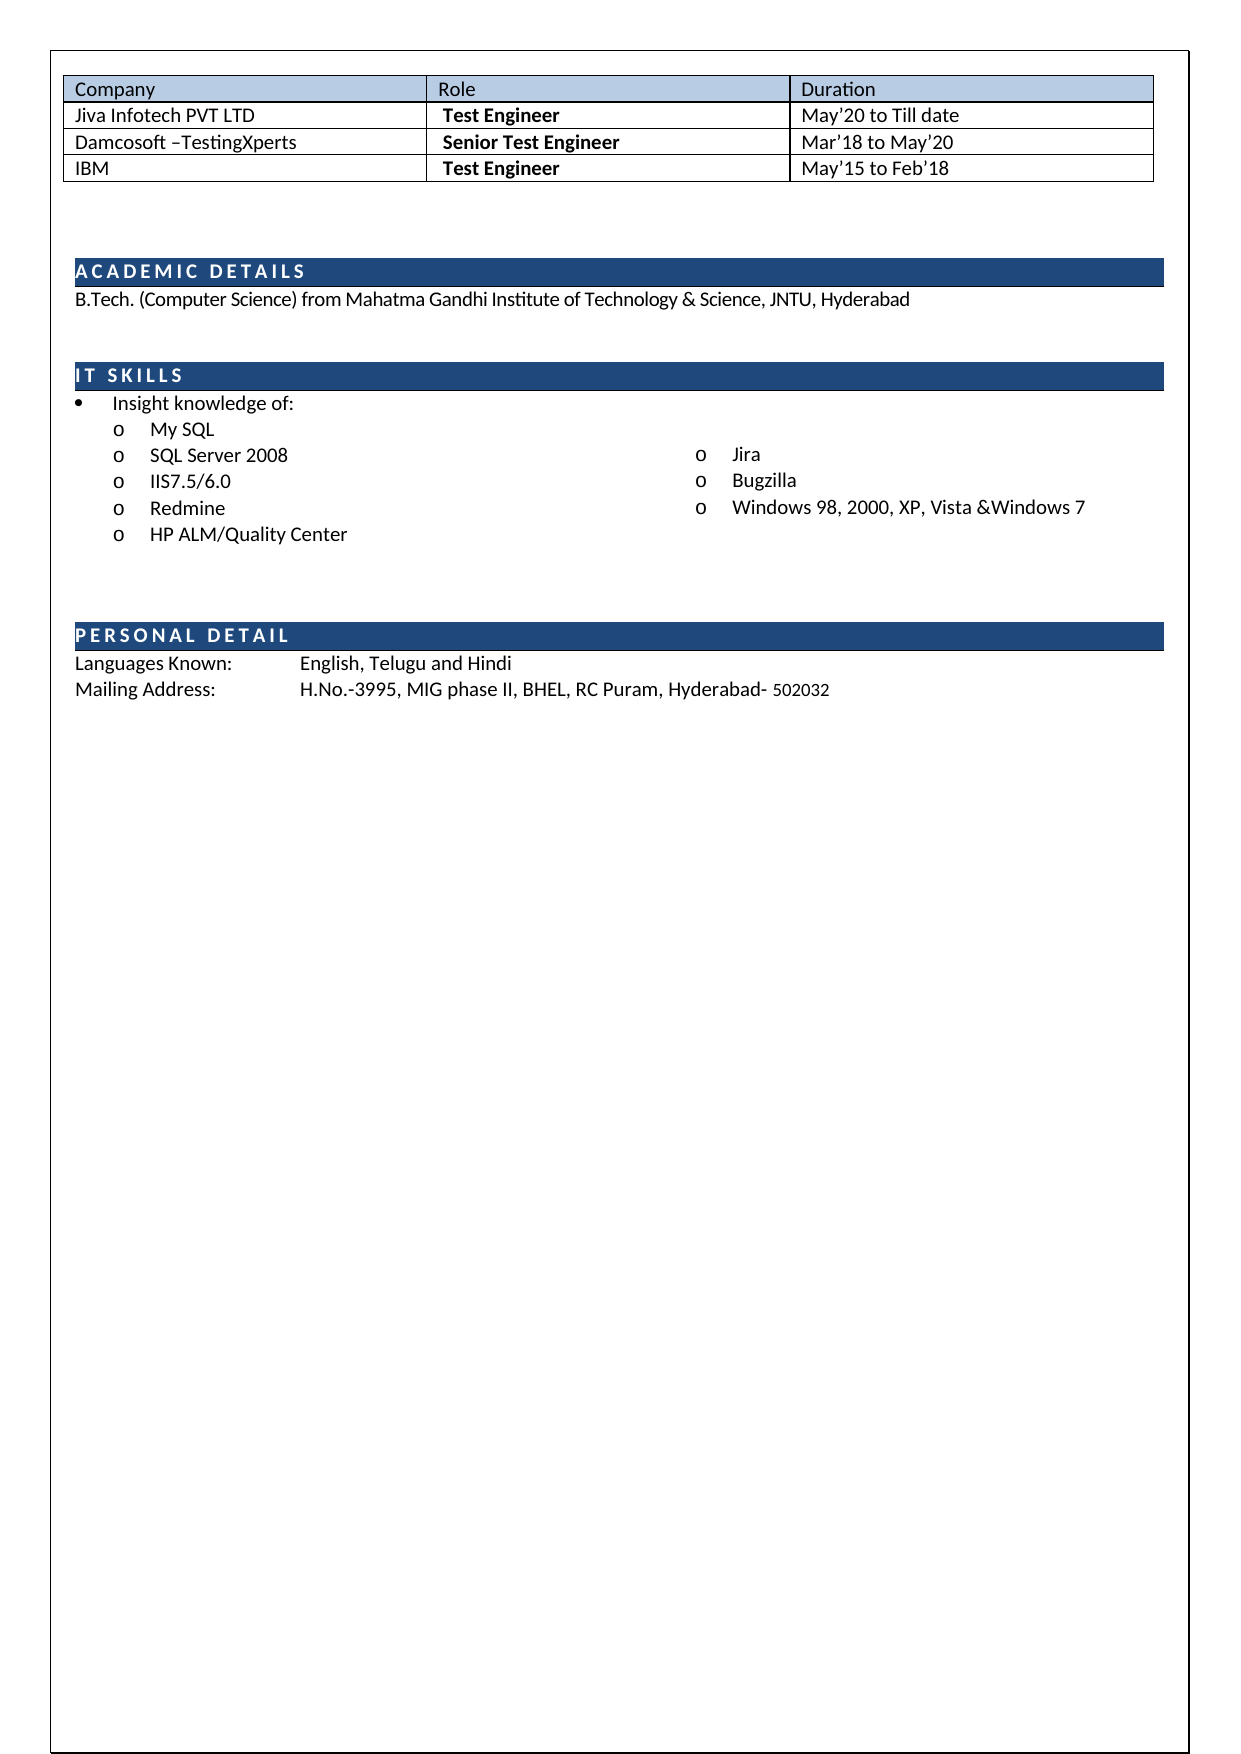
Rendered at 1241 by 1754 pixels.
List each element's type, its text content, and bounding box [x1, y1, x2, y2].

table_cell May’15 to Feb’18 [791, 155, 1153, 181]
list Bugzilla [694, 468, 1164, 494]
list Insight knowledge of: [75, 391, 1164, 416]
list Windows 98, 2000, XP, Vista &Windows 7 [694, 494, 1164, 521]
table_header Company [64, 76, 426, 101]
table_cell Damcosoft –TestingXperts [64, 129, 426, 154]
table_cell Jiva Infotech PVT LTD [64, 103, 426, 128]
table_cell Test Engineer [427, 103, 789, 128]
table_cell IBM [64, 155, 426, 181]
list HP ALM/Quality Center [112, 522, 582, 548]
table_cell Senior Test Engineer [427, 129, 789, 154]
table_cell Mar’18 to May’20 [791, 129, 1153, 154]
table_header Duration [791, 76, 1153, 101]
table_cell May’20 to Till date [791, 103, 1153, 128]
list IIS7.5/6.0 [112, 469, 582, 495]
table_cell Test Engineer [427, 155, 789, 181]
text PERSONAL DETAIL [75, 622, 1164, 650]
text Mailing Address: H.No.-3995, MIG phase II, BHEL, RC Puram, Hyderabad- 502032 [75, 676, 1164, 701]
text ACADEMIC DETAILS [75, 258, 1164, 286]
table_header Role [427, 76, 789, 101]
text Languages Known: English, Telugu and Hindi [75, 651, 1164, 676]
text IT SKILLS [75, 362, 1164, 390]
list My SQL [112, 416, 582, 442]
list Jira [694, 441, 1164, 468]
text B.Tech. (Computer Science) from Mahatma Gandhi Institute of Technology & Science, JNTU, Hyderabad [75, 287, 1164, 312]
list Redmine [112, 495, 582, 522]
list SQL Server 2008 [112, 442, 582, 469]
